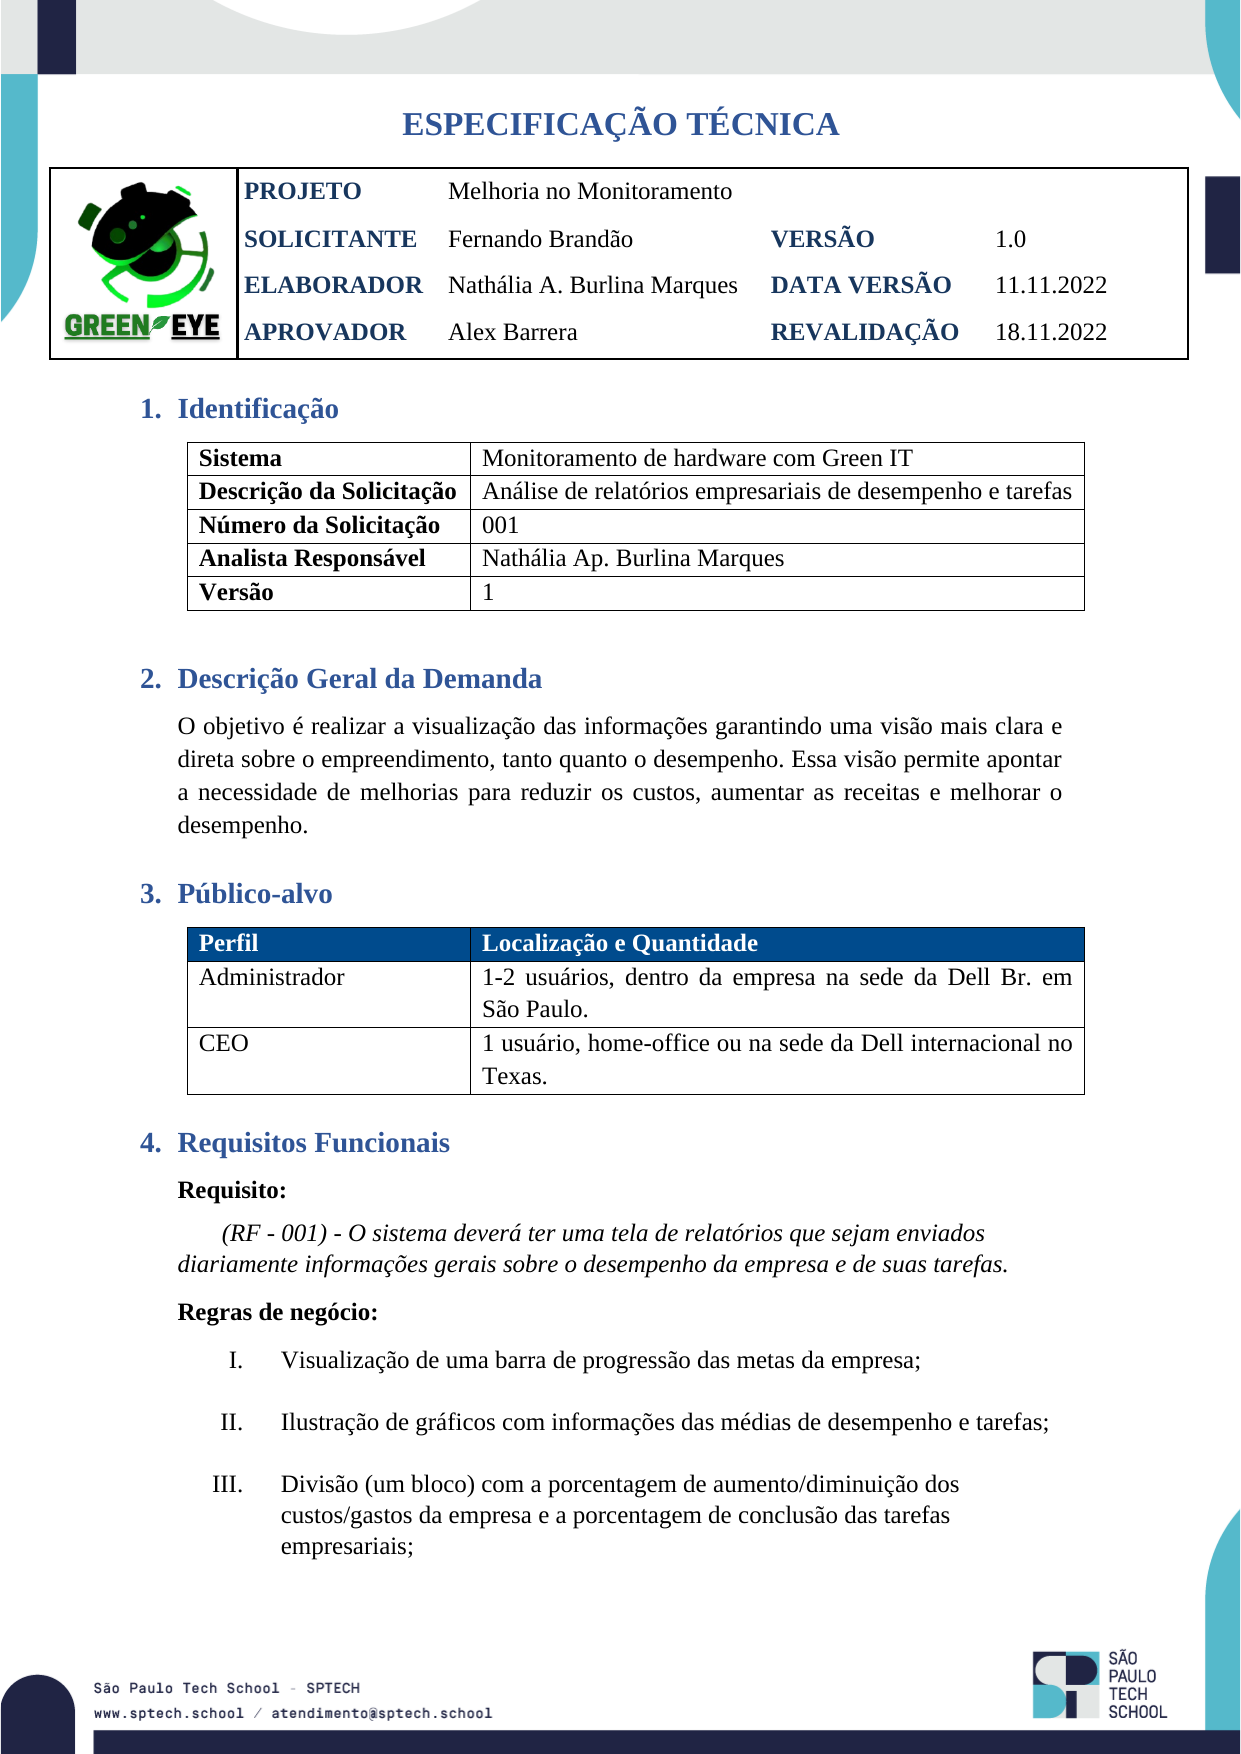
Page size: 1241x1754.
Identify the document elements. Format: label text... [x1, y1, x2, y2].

table_cell Versão [188, 577, 470, 610]
table_cell Analista Responsável [188, 544, 470, 576]
list Ilustração de gráficos com informações das médias de desempenho e tarefas; [243, 1407, 1063, 1436]
table_cell Descrição da Solicitação [188, 476, 470, 509]
table_cell Administrador [188, 962, 470, 1027]
table_cell 1-2 usuários, dentro da empresa na sede da Dell Br. em São Paulo. [471, 962, 1084, 1027]
table_header Sistema [188, 443, 470, 475]
text (RF - 001) - O sistema deverá ter uma tela de relatórios que sejam enviados diariamente informações gerais sobre o desempenho da empresa e de suas tarefas. [177, 1218, 1063, 1278]
table_header Monitoramento de hardware com Green IT [471, 443, 1084, 475]
text Requisito: [177, 1175, 1063, 1204]
picture [0, 0, 1241, 1754]
subtitle Descrição Geral da Demanda [140, 661, 1063, 695]
subtitle Público-alvo [140, 877, 1063, 910]
table_cell Nathália Ap. Burlina Marques [471, 544, 1084, 576]
table_cell 1 usuário, home-office ou na sede da Dell internacional no Texas. [471, 1028, 1084, 1094]
subtitle Identificação [140, 391, 1063, 425]
list Divisão (um bloco) com a porcentagem de aumento/diminuição dos custos/gastos da empresa e a porcentagem de conclusão das tarefas empresariais; [243, 1469, 1063, 1560]
table_cell Número da Solicitação [188, 510, 470, 542]
table_cell 1 [471, 577, 1084, 610]
text O objetivo é realizar a visualização das informações garantindo uma visão mais clara e direta sobre o empreendimento, tanto quanto o desempenho. Essa visão permite apontar a necessidade de melhorias para reduzir os custos, aumentar as receitas e melhorar o desempenho. [177, 711, 1063, 839]
table_cell 001 [471, 510, 1084, 542]
table_header Perfil [188, 928, 470, 961]
subtitle Requisitos Funcionais [140, 1125, 1063, 1159]
text Regras de negócio: [177, 1297, 1063, 1326]
table_header Localização e Quantidade [471, 928, 1084, 961]
table_cell Análise de relatórios empresariais de desempenho e tarefas [471, 476, 1084, 509]
list Visualização de uma barra de progressão das metas da empresa; [243, 1345, 1063, 1374]
table_cell CEO [188, 1028, 470, 1094]
